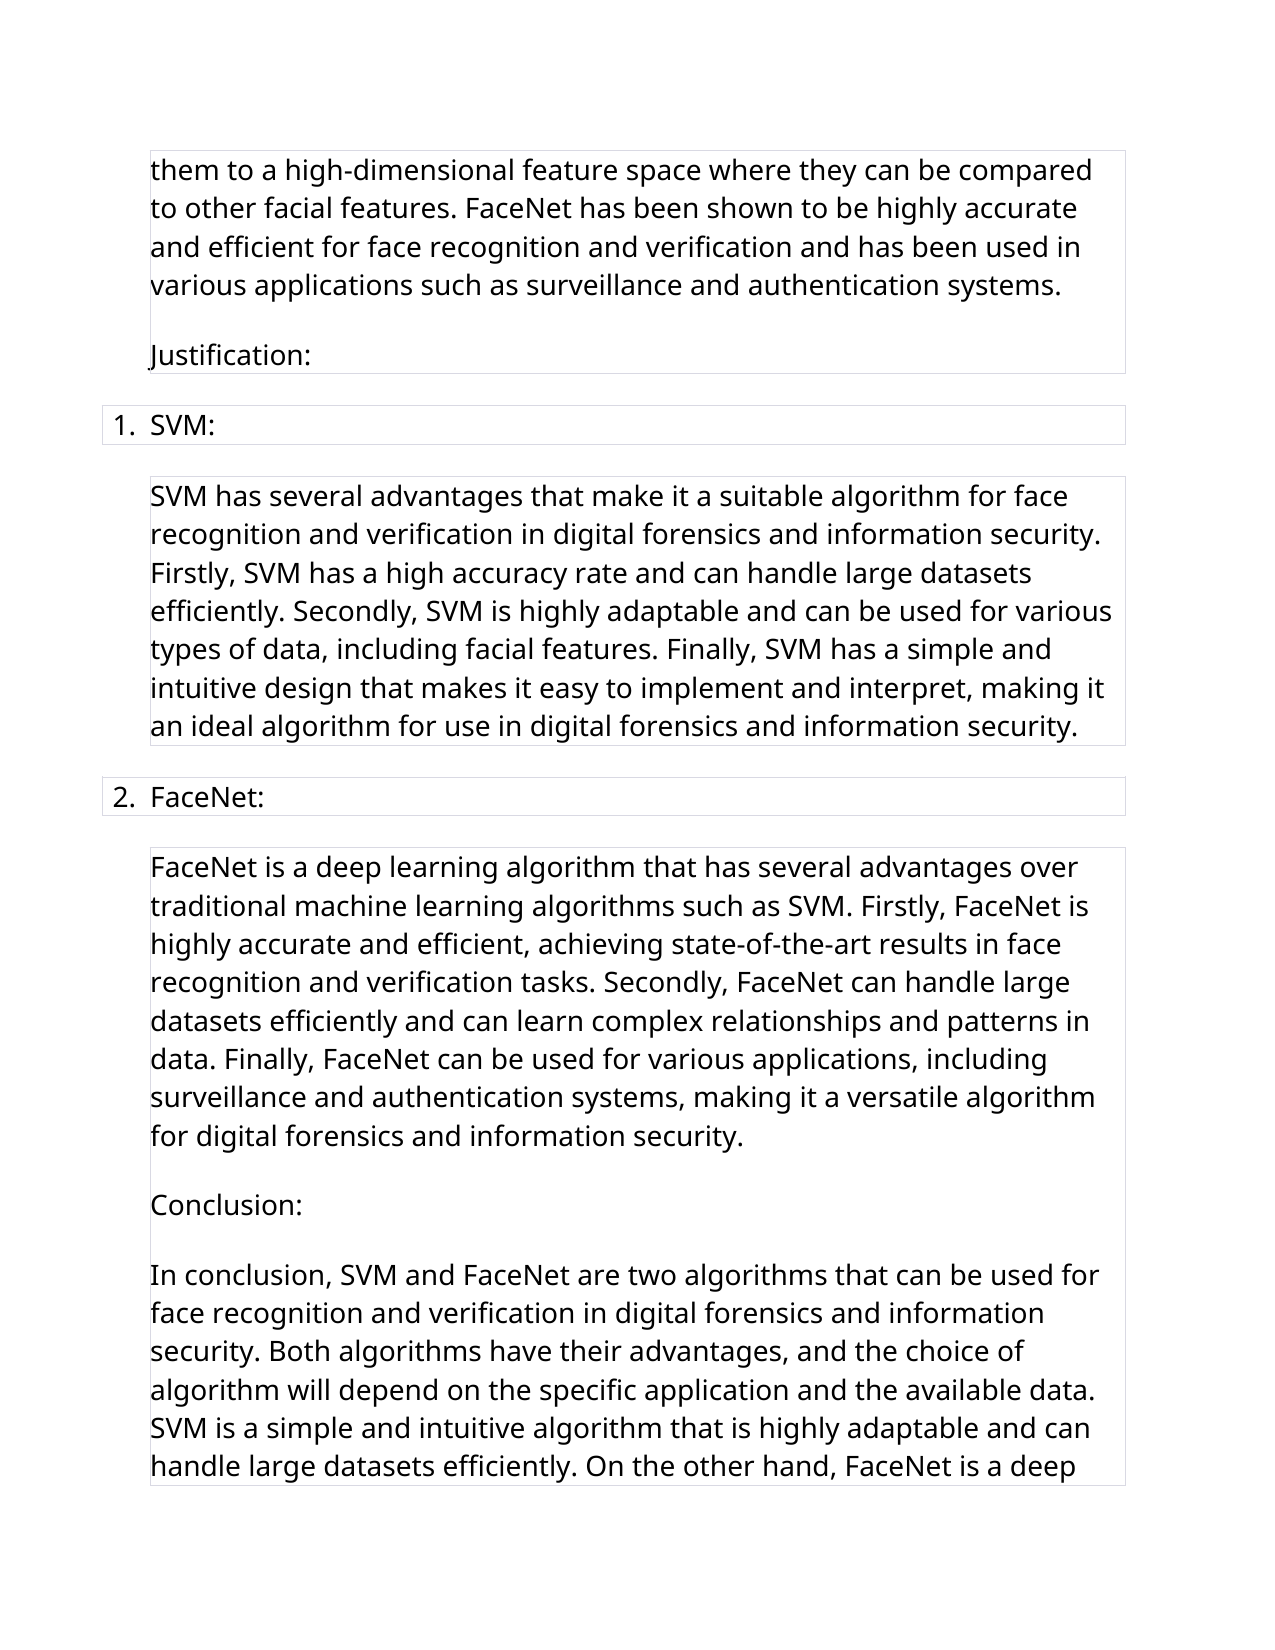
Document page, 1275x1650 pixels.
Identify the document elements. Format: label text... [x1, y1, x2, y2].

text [151, 1254, 1125, 1485]
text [151, 151, 1125, 304]
text SVM has several advantages that make it a suitable algorithm for face recognition and verification in digital forensics and information security. Firstly, SVM has a high accuracy rate and can handle large datasets efficiently. Secondly, SVM is highly adaptable and can be used for various types of data, including facial features. Finally, SVM has a simple and intuitive design that makes it easy to implement and interpret, making it an ideal algorithm for use in digital forensics and information security. [151, 477, 1125, 745]
text FaceNet is a deep learning algorithm that has several advantages over traditional machine learning algorithms such as SVM. Firstly, FaceNet is highly accurate and efficient, achieving state-of-the-art results in face recognition and verification tasks. Secondly, FaceNet can handle large datasets efficiently and can learn complex relationships and patterns in data. Finally, FaceNet can be used for various applications, including surveillance and authentication systems, making it a versatile algorithm for digital forensics and information security. [151, 848, 1125, 1154]
list SVM: [103, 406, 1125, 444]
text Conclusion: [151, 1185, 1125, 1224]
list FaceNet: [103, 778, 1125, 815]
text Justification: [151, 334, 1125, 373]
